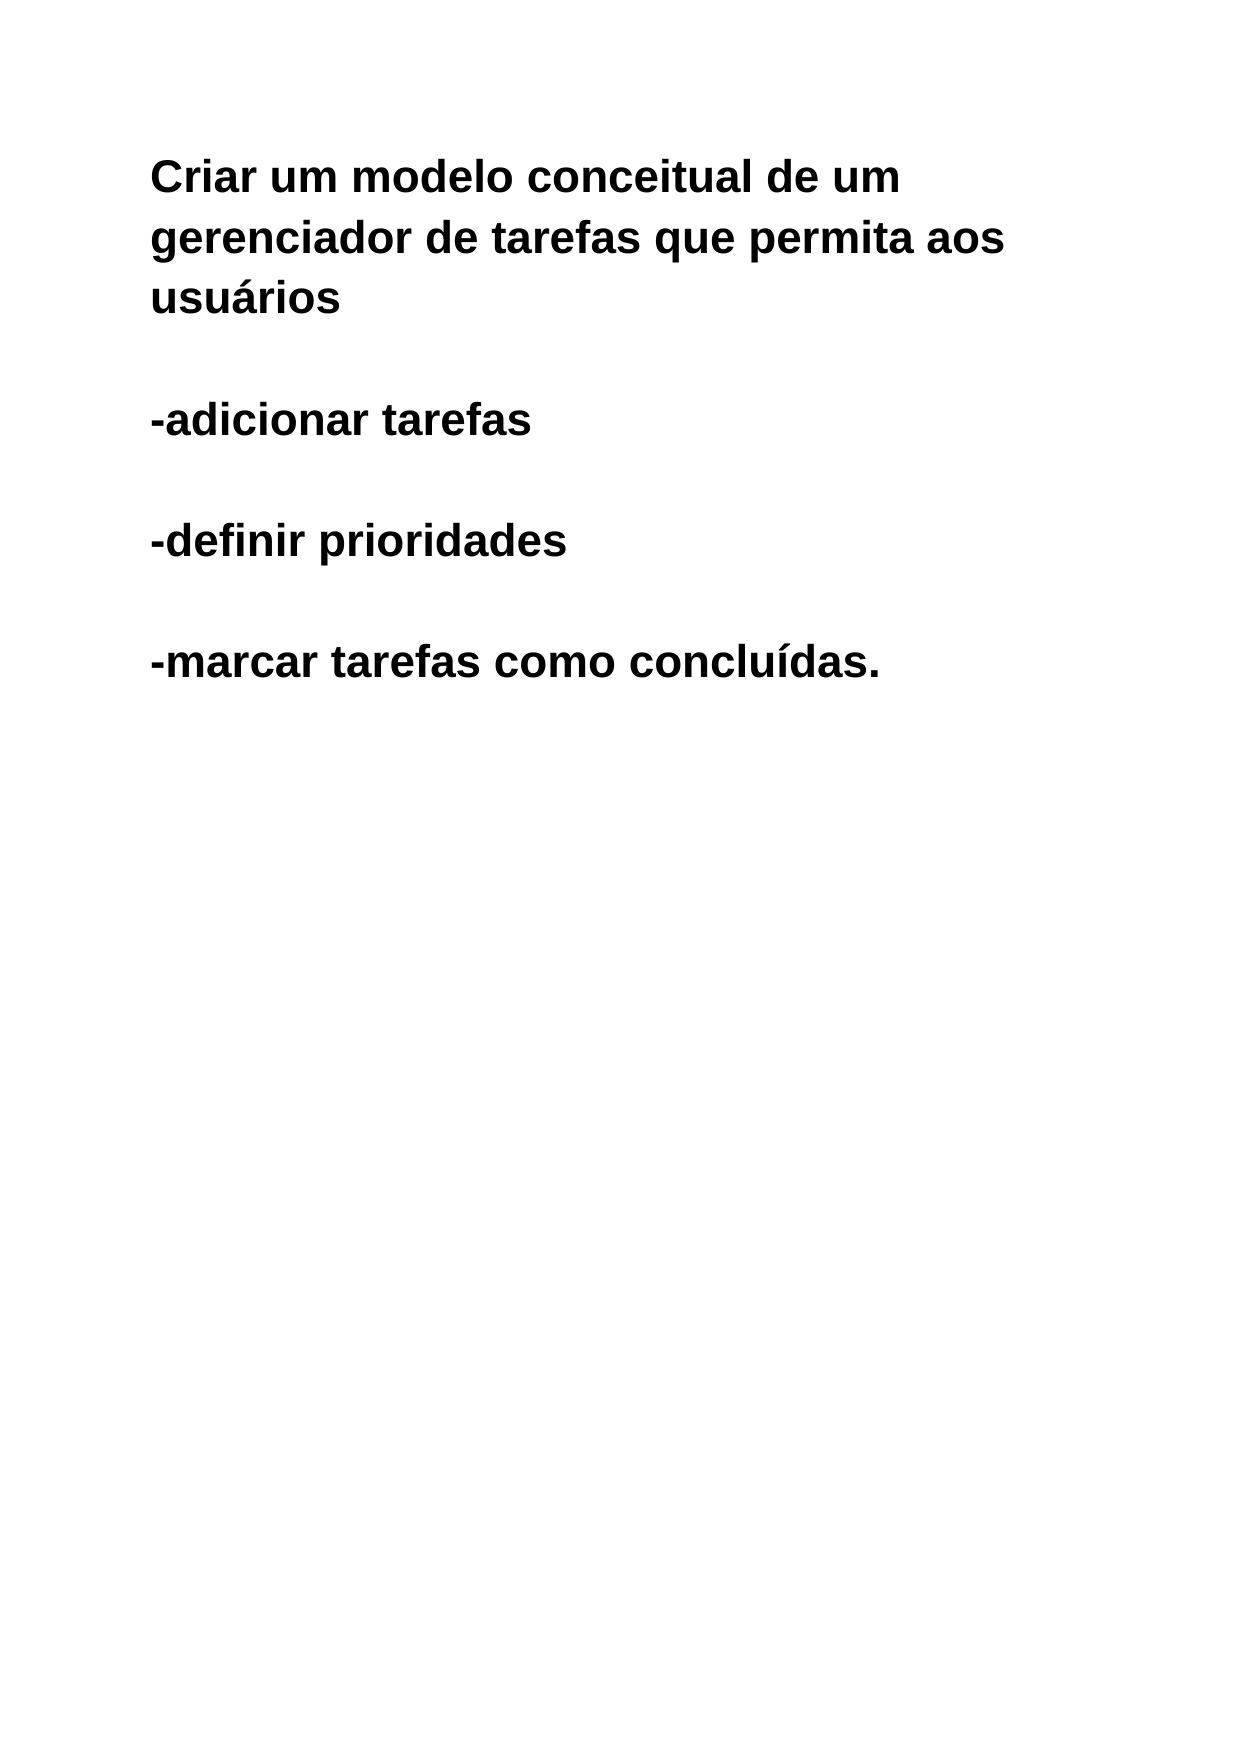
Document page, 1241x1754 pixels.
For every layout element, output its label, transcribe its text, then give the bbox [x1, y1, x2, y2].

text -marcar tarefas como concluídas. [150, 634, 1090, 687]
text -definir prioridades [150, 513, 1090, 566]
text -adicionar tarefas [150, 392, 1090, 445]
text Criar um modelo conceitual de um gerenciador de tarefas que permita aos usuários [150, 150, 1090, 324]
